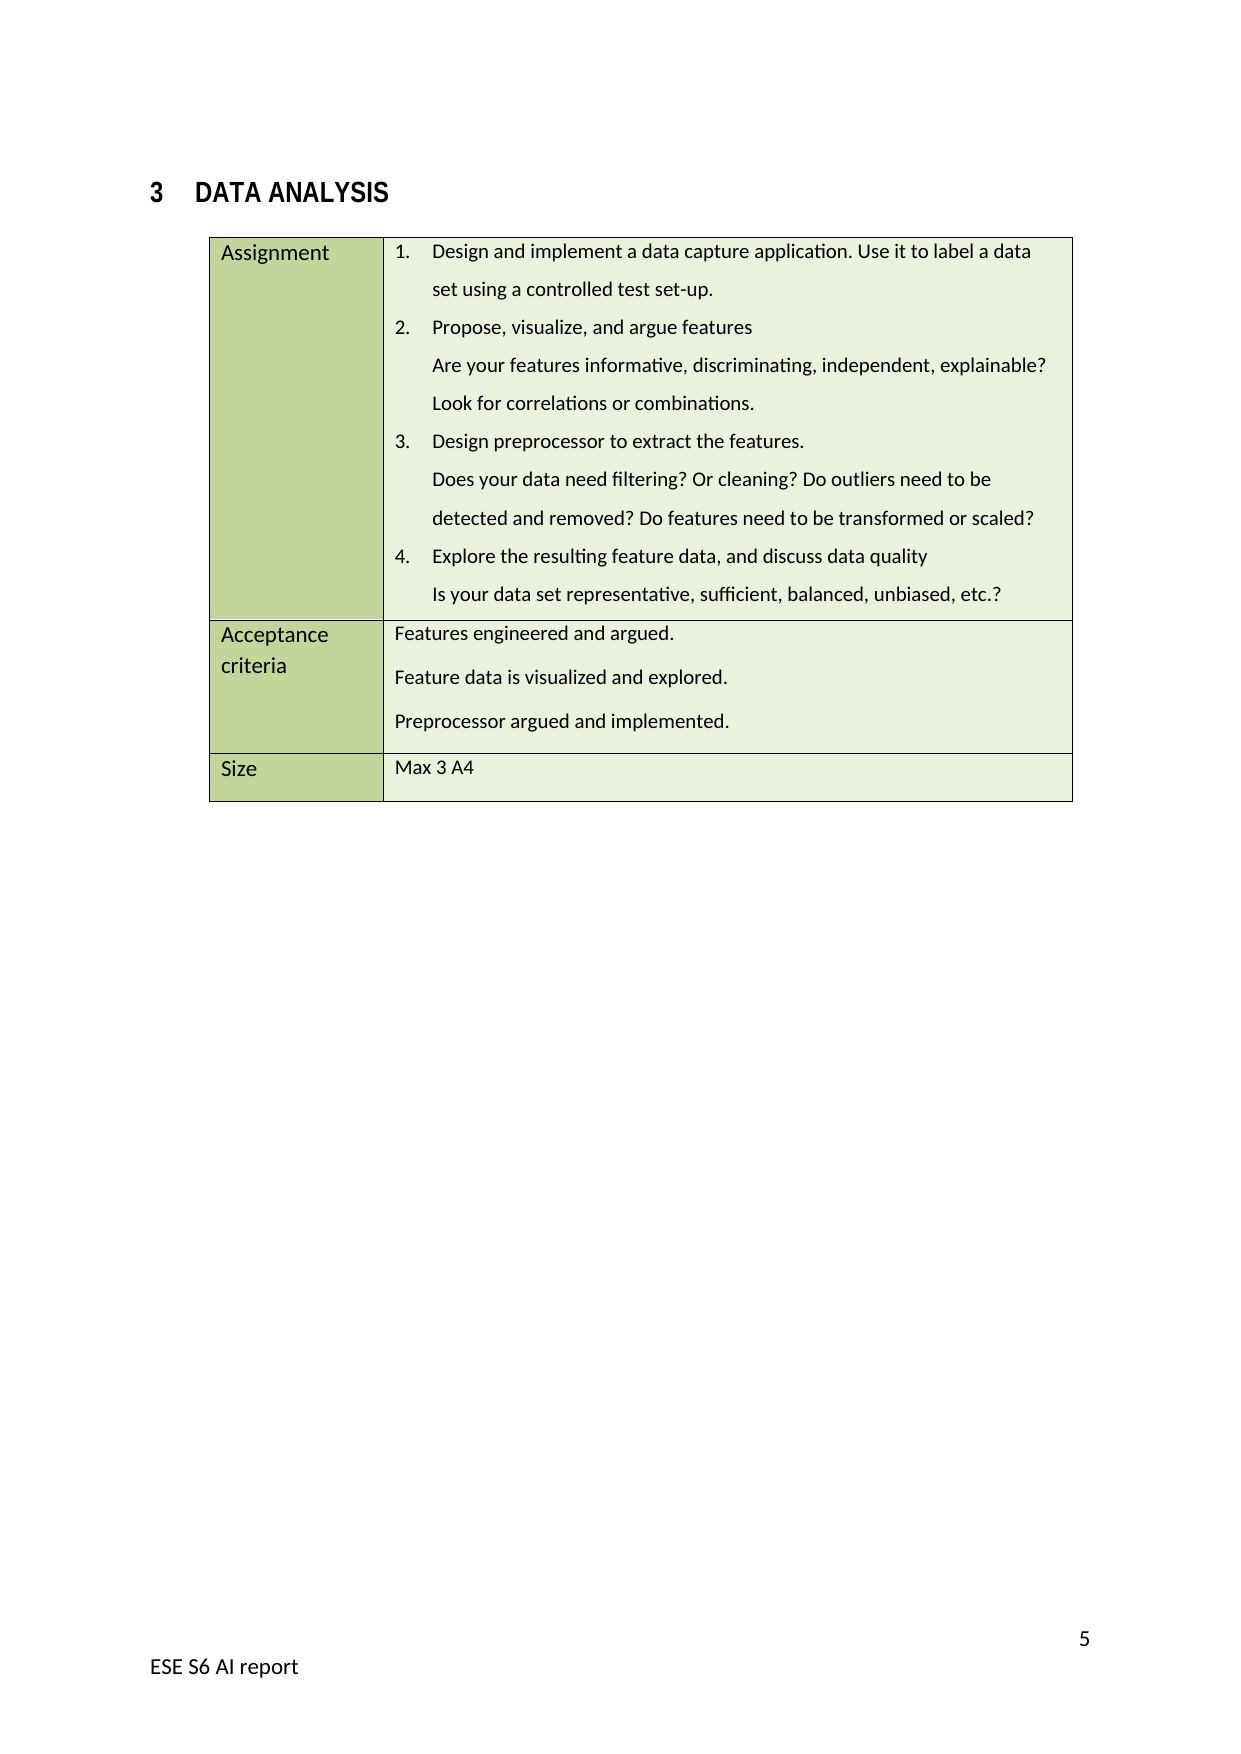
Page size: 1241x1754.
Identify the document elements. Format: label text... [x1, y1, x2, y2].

table_cell Acceptance criteria [210, 621, 383, 753]
subtitle Data analysis [150, 175, 1090, 208]
table_cell Max 3 A4 [384, 754, 1072, 801]
table_header Design and implement a data capture application. Use it to label a data set using a controlled test set-up. Propose, visualize, and argue features Are your features informative, discriminating, independent, explainable? Look for correlations or combinations. Design preprocessor to extract the features. Does your data need filtering? Or cleaning? Do outliers need to be detected and removed? Do features need to be transformed or scaled? Explore the resulting feature data, and discuss data quality Is your data set representative, sufficient, balanced, unbiased, etc.? [384, 238, 1072, 619]
table_cell Size [210, 754, 383, 801]
table_cell Features engineered and argued. Feature data is visualized and explored. Preprocessor argued and implemented. [384, 621, 1072, 753]
table_header Assignment [210, 238, 383, 619]
